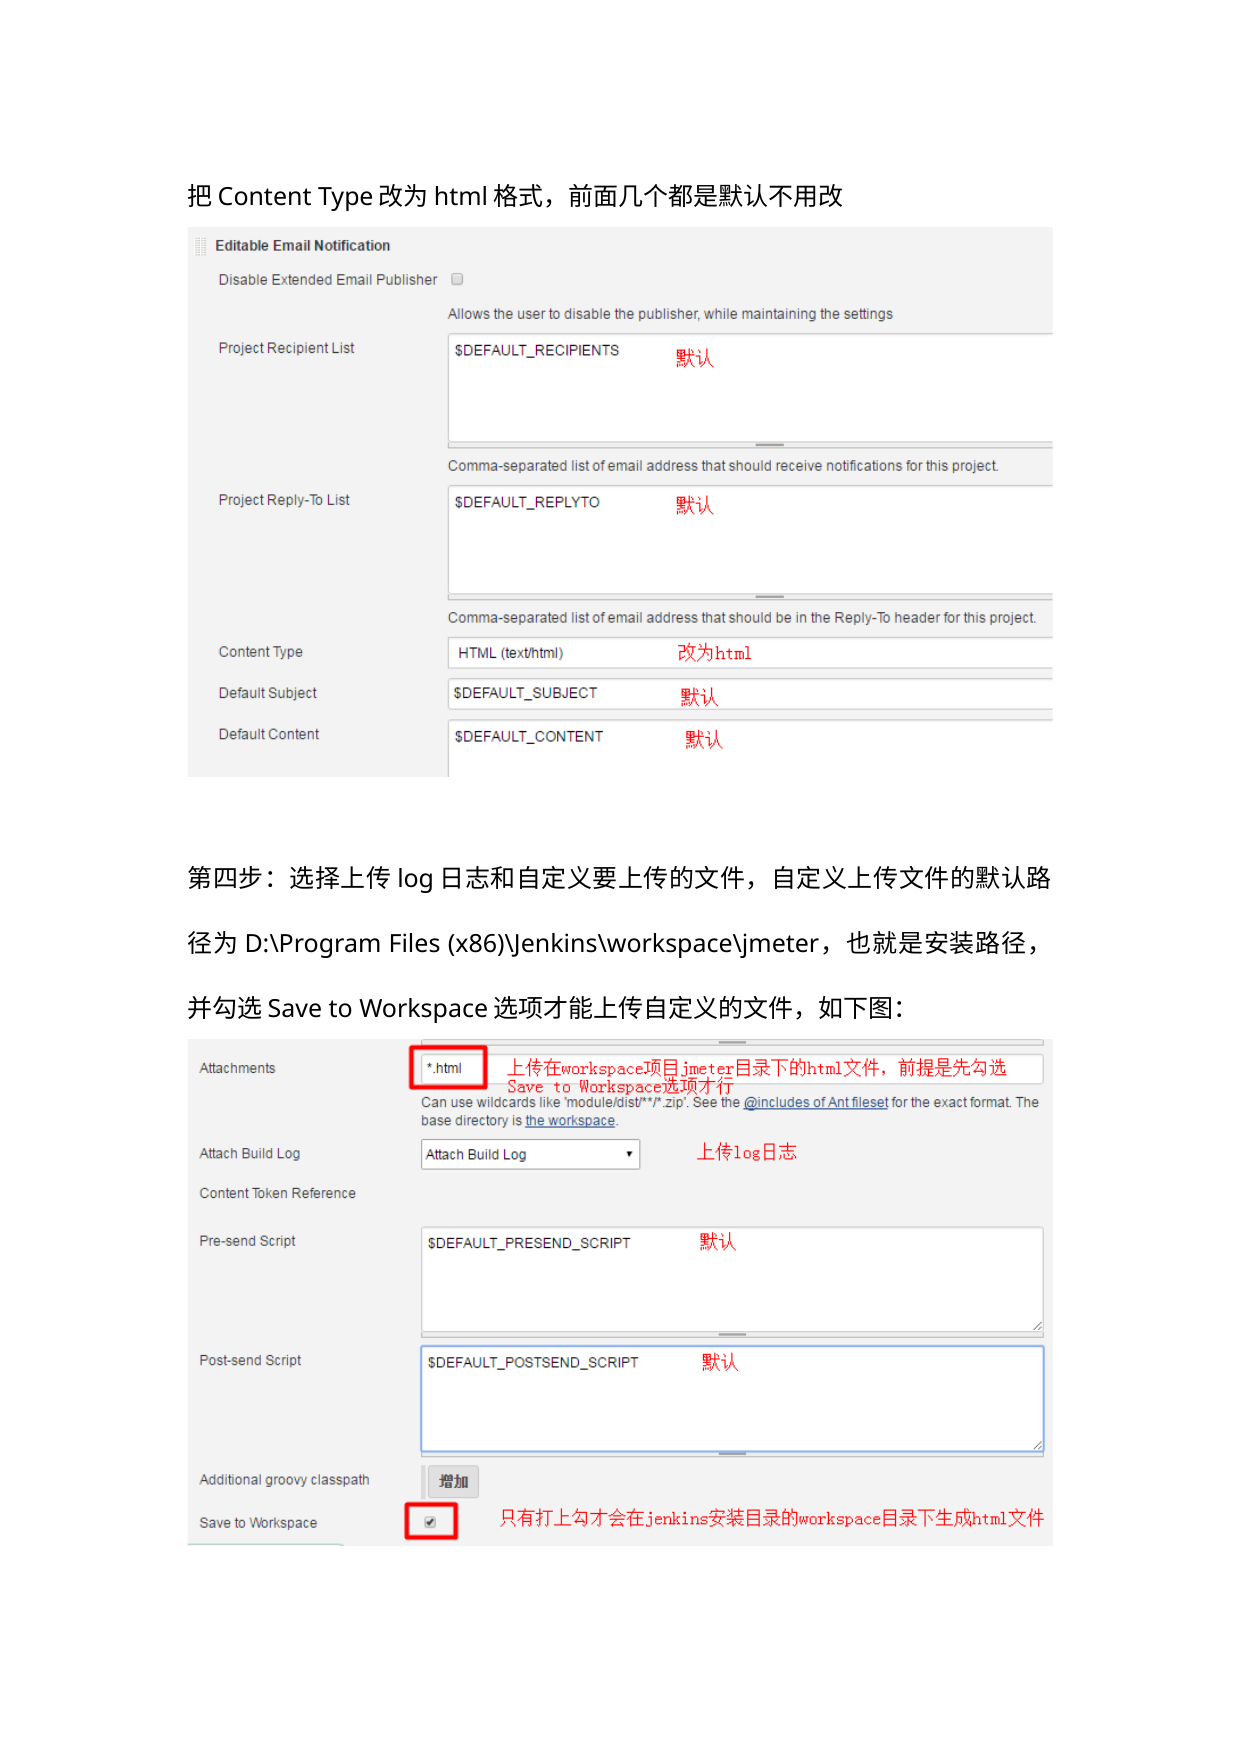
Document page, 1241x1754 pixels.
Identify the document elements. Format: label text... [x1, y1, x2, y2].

text 第四步：选择上传log日志和自定义要上传的文件，自定义上传文件的默认路径为D:\Program Files (x86)\Jenkins\workspace\jmeter，也就是安装路径，并勾选Save to Workspace选项才能上传自定义的文件，如下图： [187, 844, 1053, 1039]
picture [187, 227, 1053, 777]
text 把Content Type改为html格式，前面几个都是默认不用改 [187, 162, 1053, 227]
picture [187, 1039, 1053, 1546]
